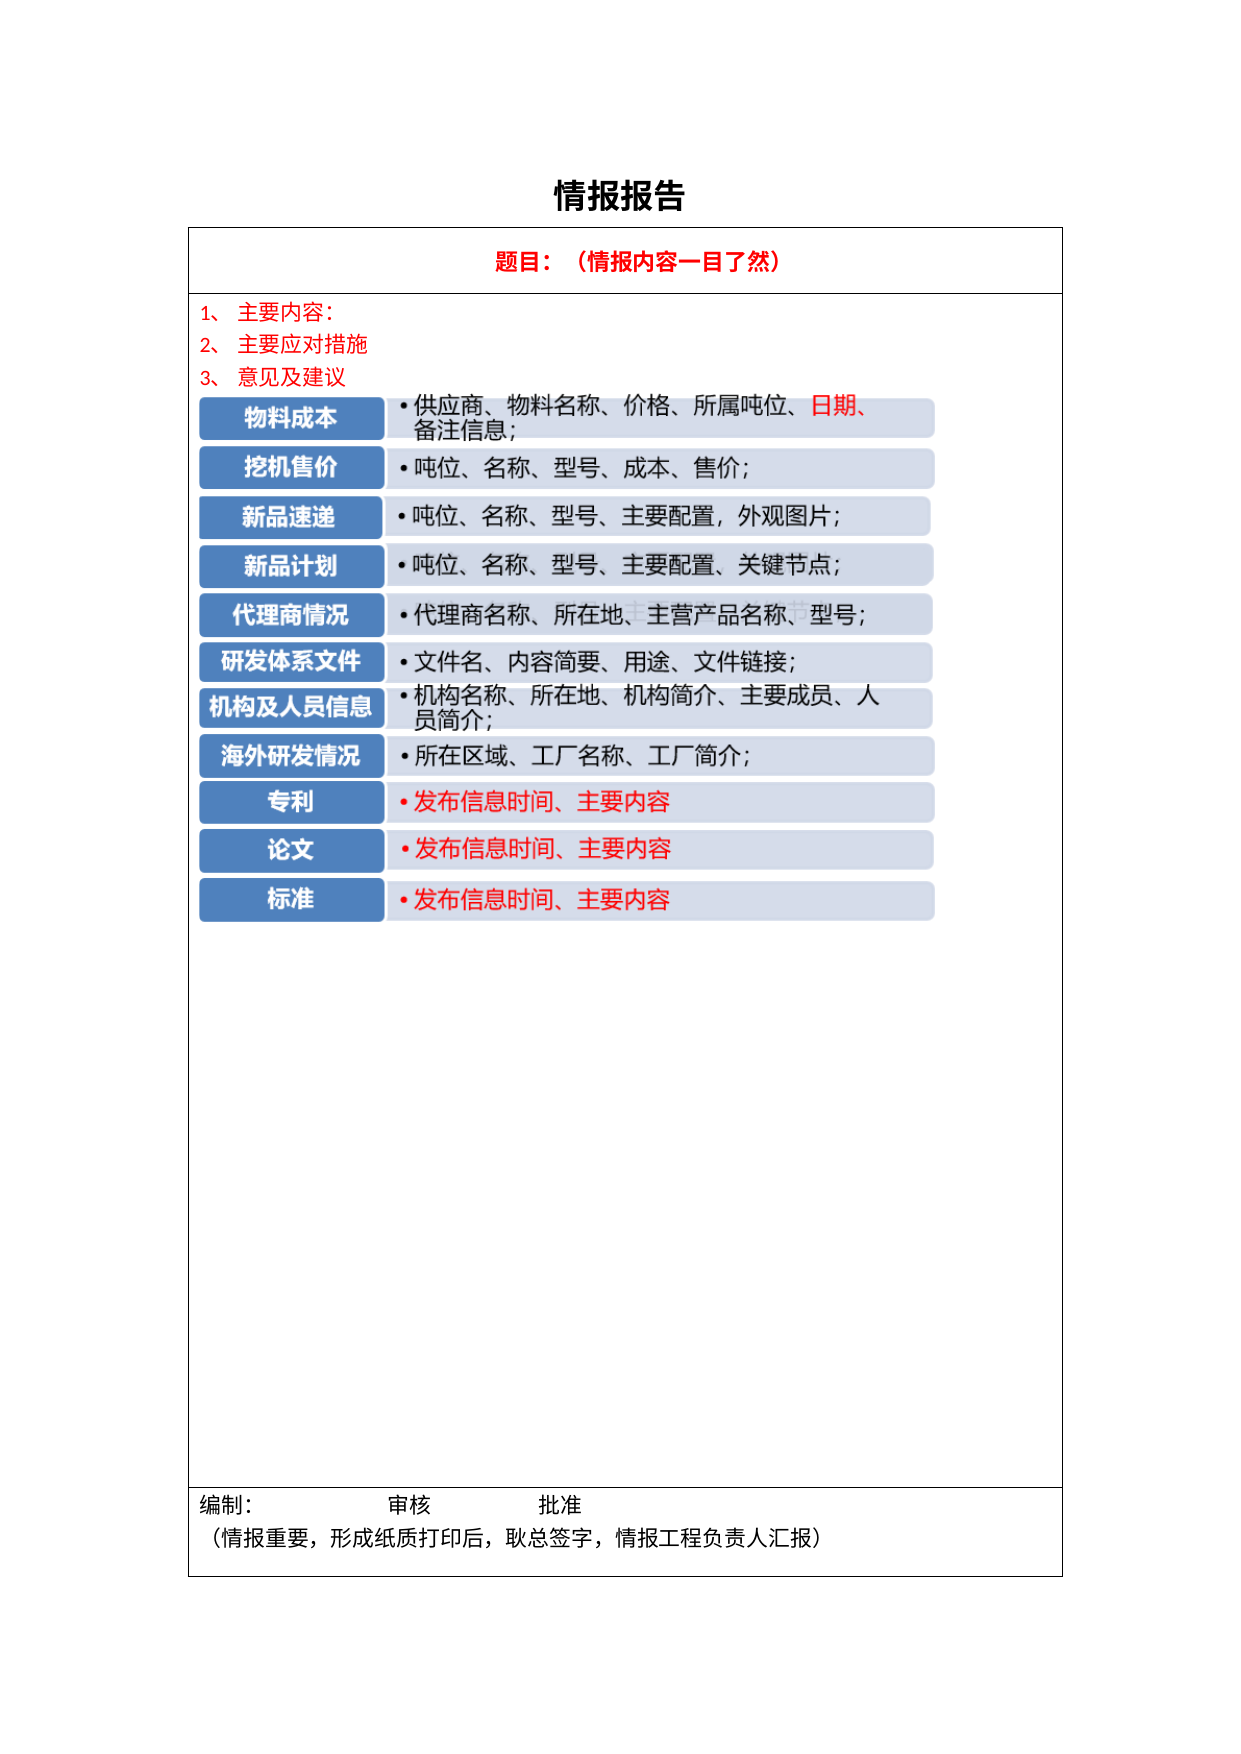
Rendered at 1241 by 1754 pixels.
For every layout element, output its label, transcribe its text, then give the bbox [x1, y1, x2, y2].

text 情报报告 [187, 162, 1053, 227]
table_cell 编制： 审核 批准 （情报重要，形成纸质打印后，耿总签字，情报工程负责人汇报） [189, 1488, 1062, 1576]
table_cell 主要内容： 主要应对措施 意见及建议 [189, 294, 1062, 1487]
table_header 题目：（情报内容一目了然） [189, 228, 1062, 293]
picture [199, 391, 938, 926]
